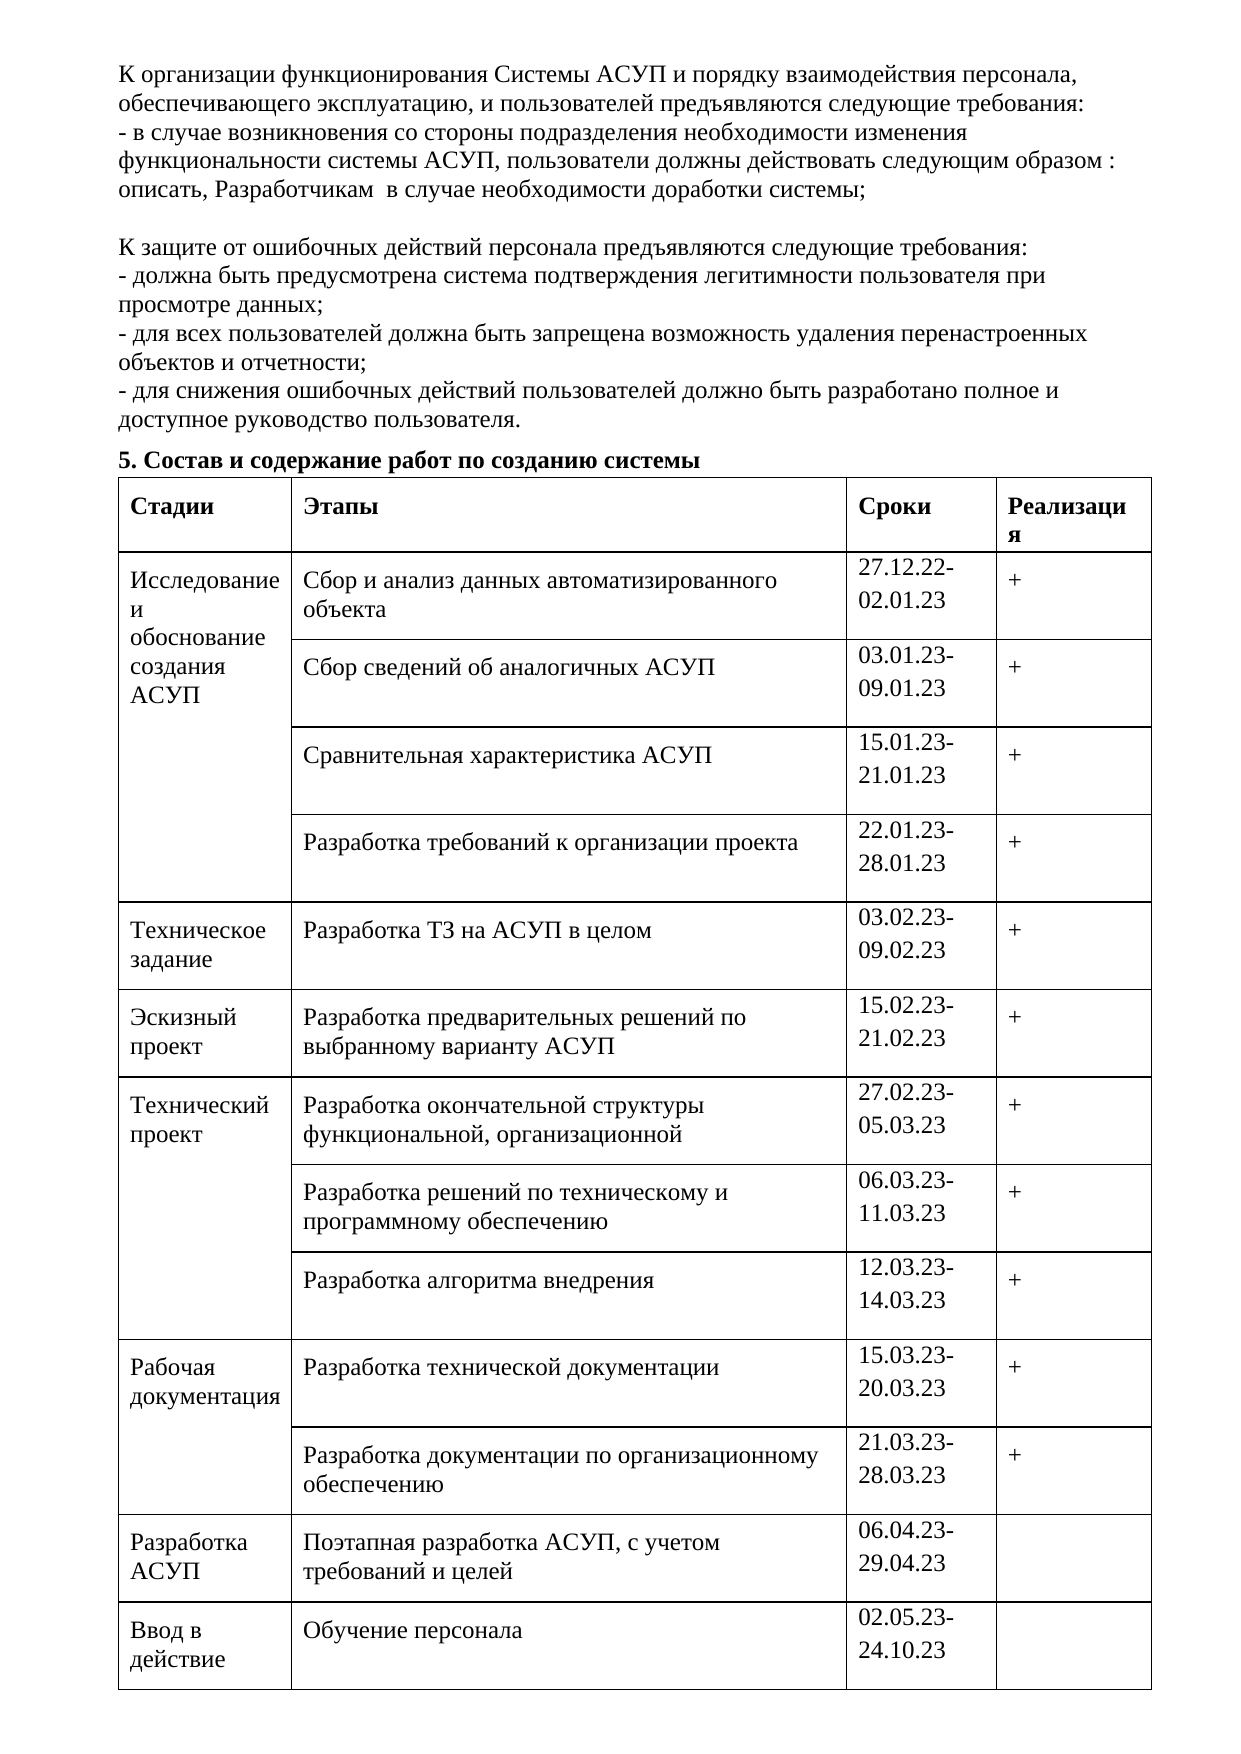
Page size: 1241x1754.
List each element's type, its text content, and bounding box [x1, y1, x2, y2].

table_cell + [997, 1253, 1151, 1339]
table_cell Разработка алгоритма внедрения [292, 1253, 846, 1339]
table_cell 15.03.23-20.03.23 [847, 1340, 996, 1426]
table_cell + [997, 815, 1151, 901]
table_cell 21.03.23-28.03.23 [847, 1428, 996, 1514]
text 5. Состав и содержание работ по созданию системы [118, 445, 1152, 474]
table_cell Сравнительная характеристика АСУП [292, 728, 846, 814]
table_cell 15.01.23-21.01.23 [847, 728, 996, 814]
table_cell + [997, 640, 1151, 726]
table_cell + [997, 1340, 1151, 1426]
table_cell Обучение персонала [292, 1603, 846, 1689]
table_cell Ввод в действие [119, 1603, 291, 1689]
table_header Реализация [997, 478, 1151, 551]
table_cell Сбор сведений об аналогичных АСУП [292, 640, 846, 726]
table_cell 02.05.23-24.10.23 [847, 1603, 996, 1689]
table_cell + [997, 1078, 1151, 1164]
table_cell 03.02.23-09.02.23 [847, 903, 996, 989]
table_cell + [997, 903, 1151, 989]
table_cell 15.02.23-21.02.23 [847, 990, 996, 1076]
table_cell 27.02.23-05.03.23 [847, 1078, 996, 1164]
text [118, 59, 1152, 433]
table_cell Разработка АСУП [119, 1515, 291, 1601]
table_cell Разработка решений по техническому и программному обеспечению [292, 1165, 846, 1251]
table_cell Разработка технической документации [292, 1340, 846, 1426]
table_cell Разработка ТЗ на АСУП в целом [292, 903, 846, 989]
table_cell [997, 1603, 1151, 1689]
table_header Этапы [292, 478, 846, 551]
table_cell 06.03.23-11.03.23 [847, 1165, 996, 1251]
table_cell 12.03.23-14.03.23 [847, 1253, 996, 1339]
table_cell + [997, 1165, 1151, 1251]
table_cell 06.04.23-29.04.23 [847, 1515, 996, 1601]
table_cell [997, 1515, 1151, 1601]
table_cell Разработка требований к организации проекта [292, 815, 846, 901]
table_cell Поэтапная разработка АСУП, с учетом требований и целей [292, 1515, 846, 1601]
table_cell Эскизный проект [119, 990, 291, 1076]
table_cell Разработка документации по организационному обеспечению [292, 1428, 846, 1514]
table_header Сроки [847, 478, 996, 551]
table_cell 27.12.22-02.01.23 [847, 553, 996, 639]
table_cell + [997, 1428, 1151, 1514]
table_cell Разработка предварительных решений по выбранному варианту АСУП [292, 990, 846, 1076]
table_cell 22.01.23-28.01.23 [847, 815, 996, 901]
table_cell Техническое задание [119, 903, 291, 989]
table_cell Рабочая документация [119, 1340, 291, 1514]
table_cell Сбор и анализ данных автоматизированного объекта [292, 553, 846, 639]
table_cell + [997, 553, 1151, 639]
table_cell 03.01.23-09.01.23 [847, 640, 996, 726]
table_cell Исследование и обоснование создания АСУП [119, 553, 291, 901]
table_cell + [997, 990, 1151, 1076]
table_cell Технический проект [119, 1078, 291, 1339]
table_header Стадии [119, 478, 291, 551]
table_cell + [997, 728, 1151, 814]
table_cell Разработка окончательной структуры функциональной, организационной [292, 1078, 846, 1164]
